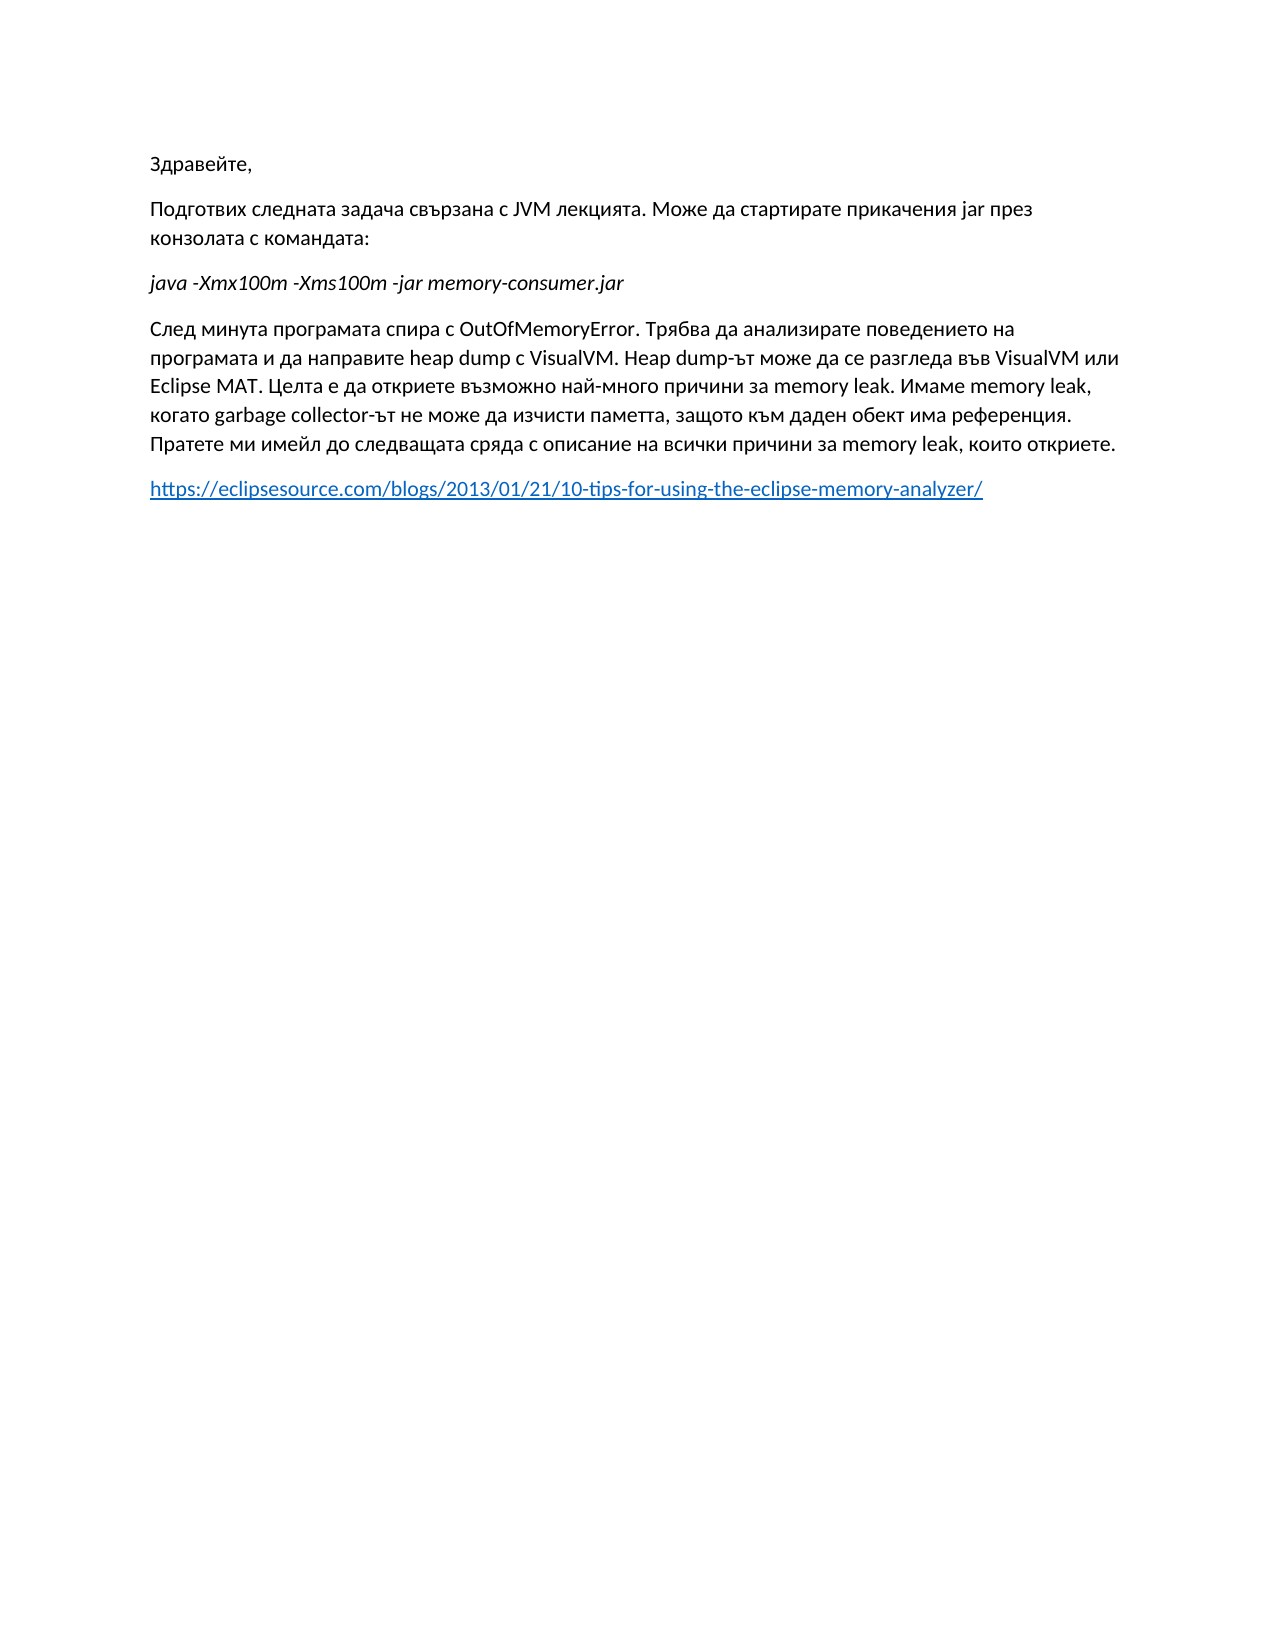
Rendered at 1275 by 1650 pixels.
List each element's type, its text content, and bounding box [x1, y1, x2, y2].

text Подготвих следната задача свързана с JVM лекцията. Може да стартирате прикачения jar през конзолата с командата: [150, 195, 1125, 251]
text Здравейте, [150, 150, 1125, 177]
text java -Xmx100m -Xms100m -jar memory-consumer.jar [150, 269, 1125, 296]
text https://eclipsesource.com/blogs/2013/01/21/10-tips-for-using-the-eclipse-memory-analyzer/ [150, 475, 1125, 502]
text След минута програмата спира с OutOfMemoryError. Трябва да анализирате поведението на програмата и да направите heap dump с VisualVM. Heap dump-ът може да се разгледа във VisualVM или Eclipse MAT. Целта е да откриете възможно най-много причини за memory leak. Имаме memory leak, когато garbage collector-ът не може да изчисти паметта, защото към даден обект има референция. Пратете ми имейл до следващата сряда с описание на всички причини за memory leak, които откриете. [150, 315, 1125, 457]
